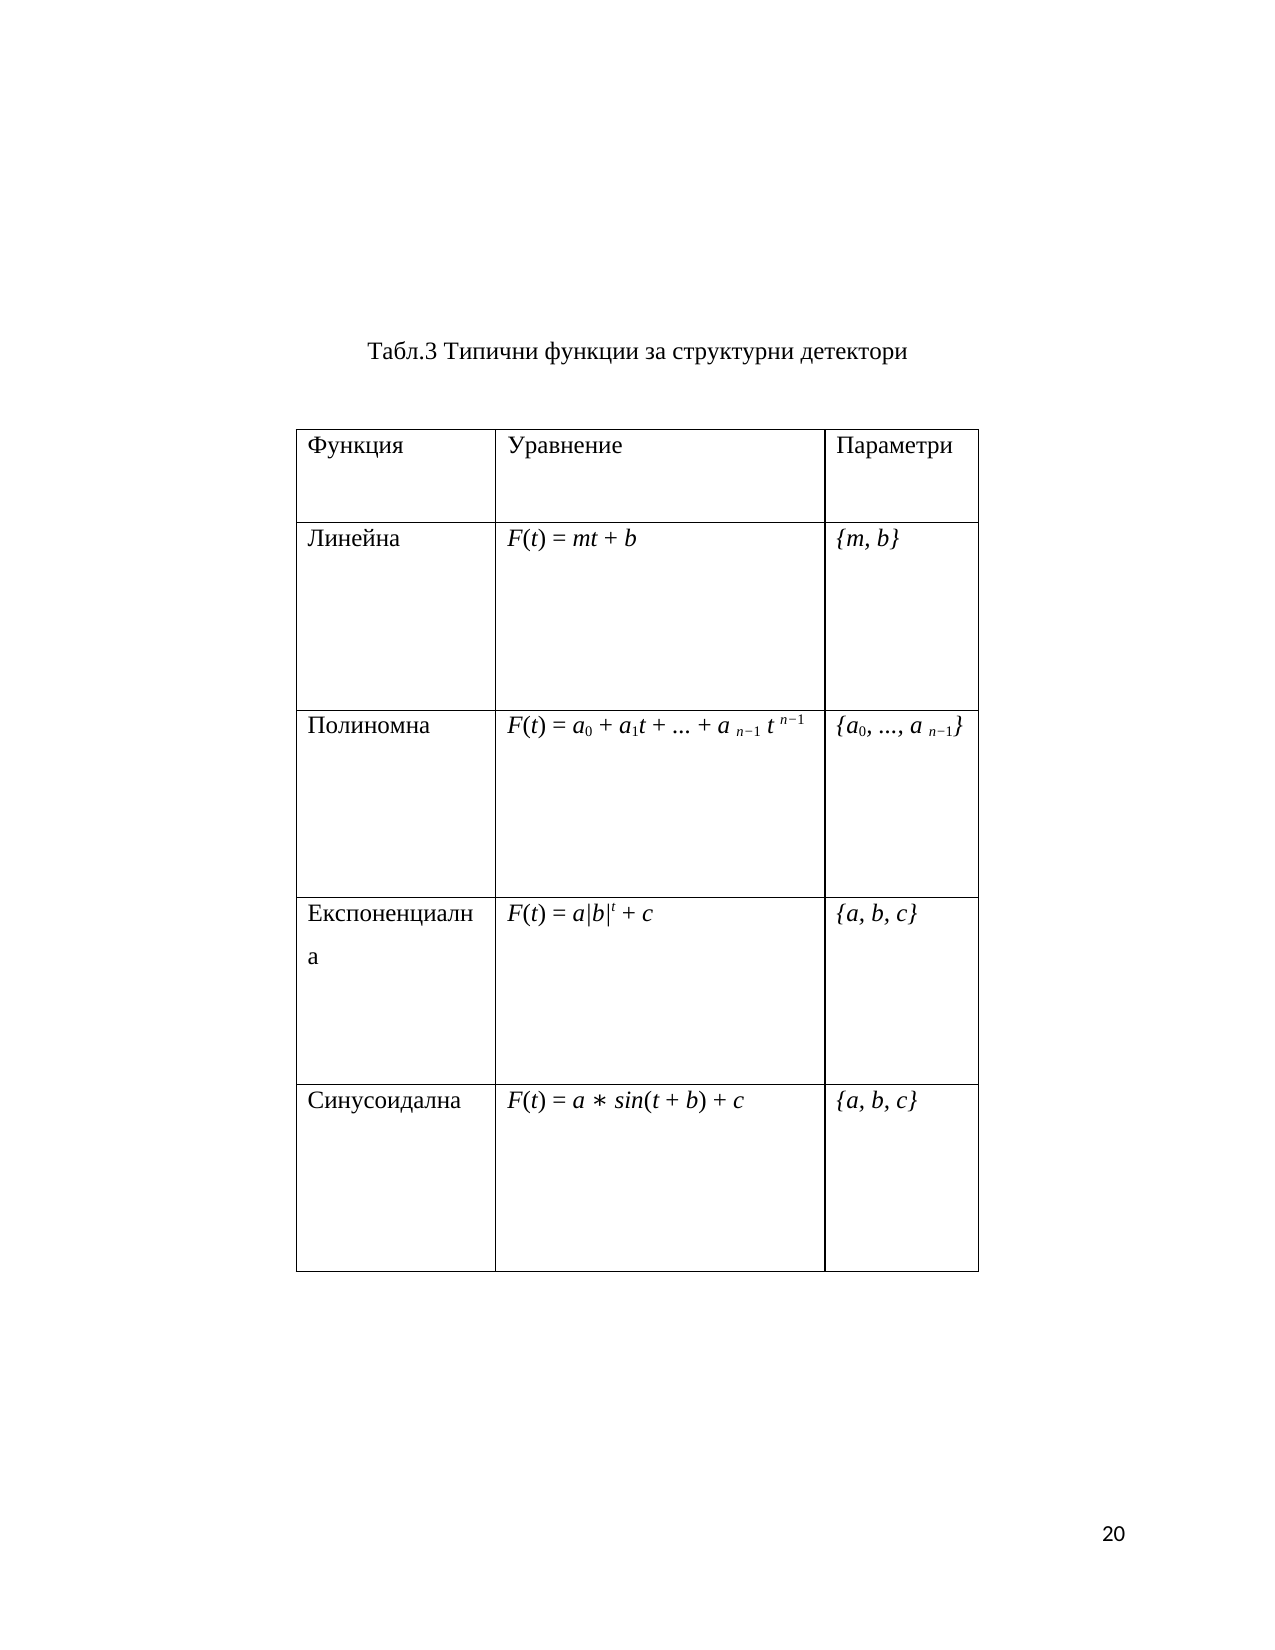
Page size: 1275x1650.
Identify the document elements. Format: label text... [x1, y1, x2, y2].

table_header Уравнение [496, 430, 824, 522]
table_cell Експоненциална [297, 898, 495, 1084]
table_cell F(t) = a ∗ sin(t + b) + c [496, 1085, 824, 1271]
table_cell F(t) = a|b|t + c [496, 898, 824, 1084]
table_header Параметри [826, 430, 978, 522]
table_cell Полиномна [297, 711, 495, 897]
table_cell {a, b, c} [826, 1085, 978, 1271]
table_cell {a0, ..., a n−1} [826, 711, 978, 897]
table_cell {a, b, c} [826, 898, 978, 1084]
table_cell Линейна [297, 523, 495, 709]
text Табл.3 Типични функции за структурни детектори [150, 336, 1125, 365]
table_cell Синусоидална [297, 1085, 495, 1271]
table_cell {m, b} [826, 523, 978, 709]
table_header Функция [297, 430, 495, 522]
table_cell F(t) = mt + b [496, 523, 824, 709]
table_cell F(t) = a0 + a1t + ... + a n−1 t n−1 [496, 711, 824, 897]
